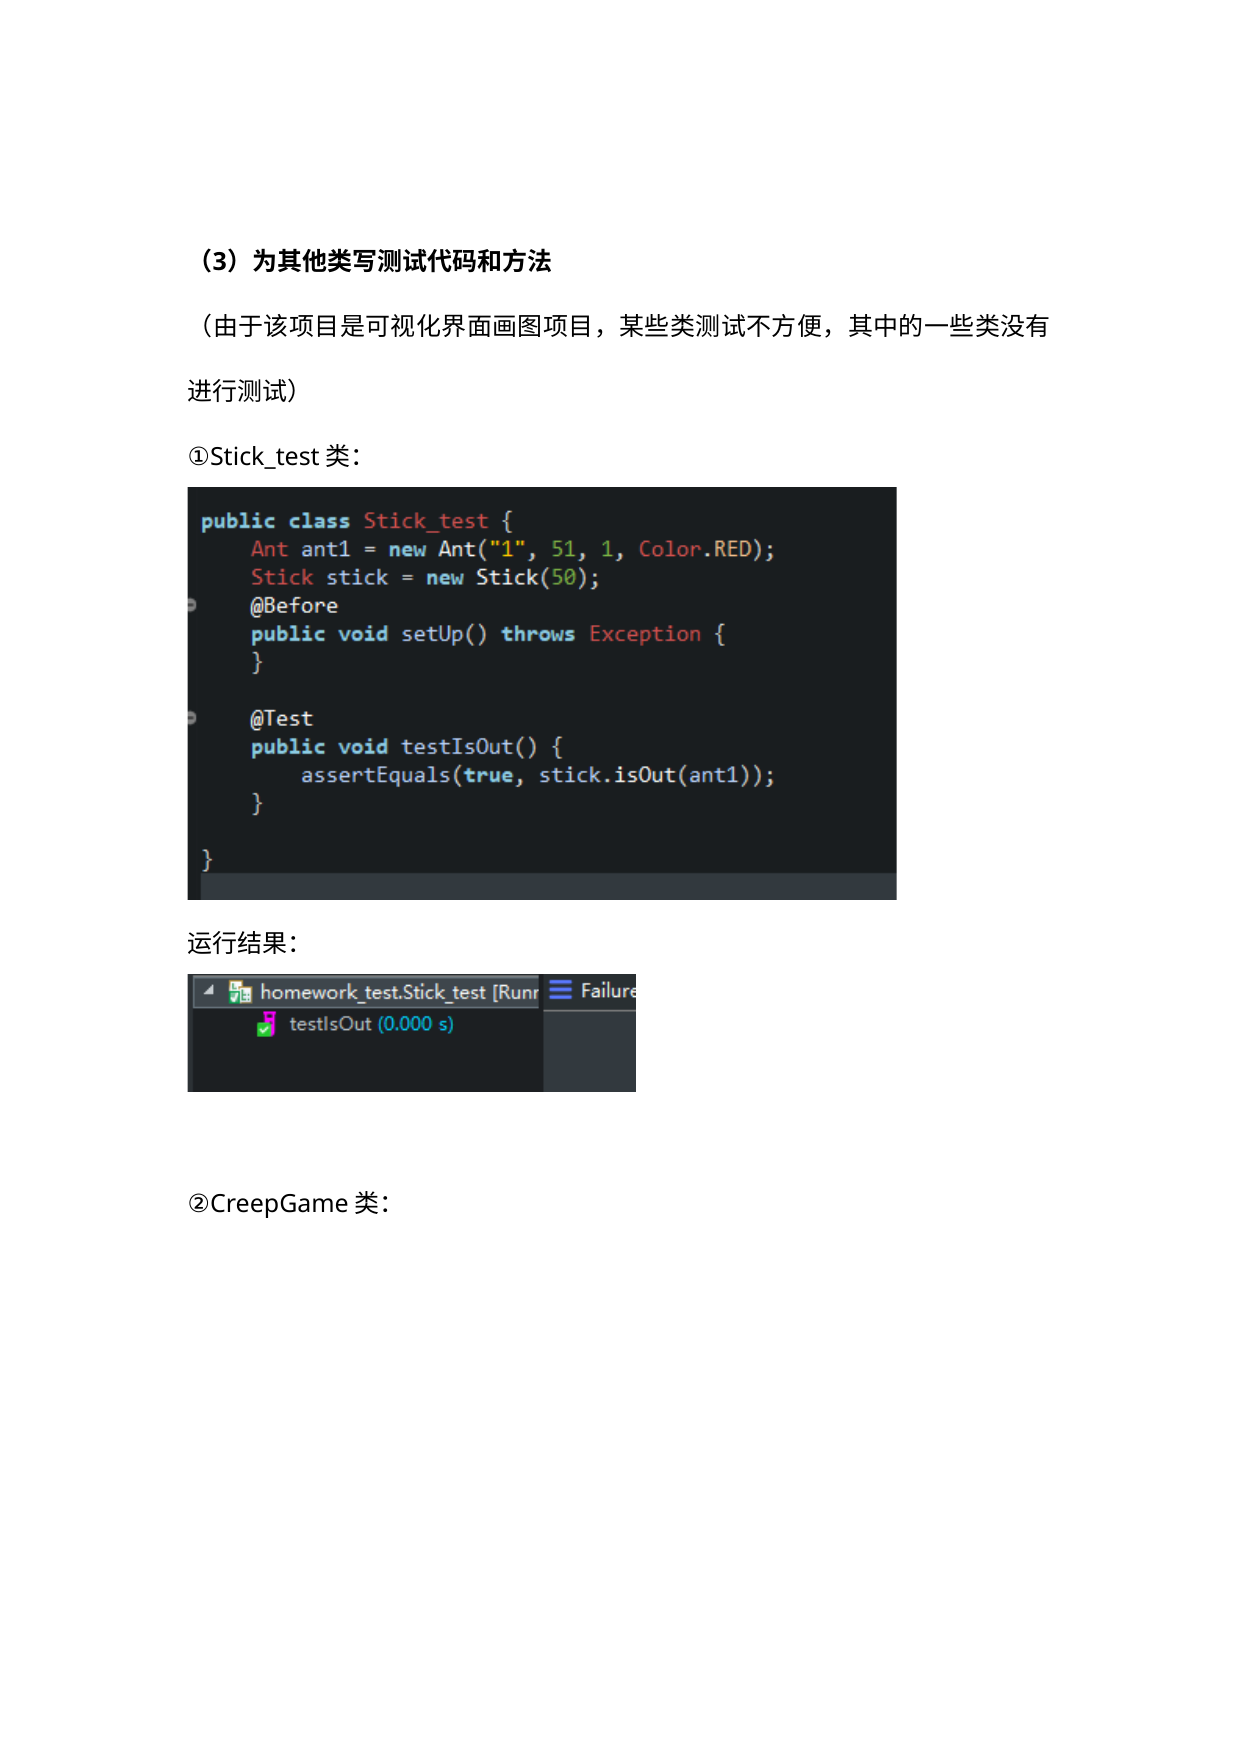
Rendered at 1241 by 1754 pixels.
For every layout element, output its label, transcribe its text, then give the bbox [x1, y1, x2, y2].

text ②CreepGame类： [187, 1169, 1053, 1234]
text （由于该项目是可视化界面画图项目，某些类测试不方便，其中的一些类没有进行测试） [187, 292, 1053, 422]
text ①Stick_test类： [187, 422, 1053, 487]
text 运行结果： [187, 909, 1053, 974]
picture [187, 487, 897, 900]
text （3）为其他类写测试代码和方法 [187, 227, 1053, 292]
picture [187, 974, 636, 1092]
